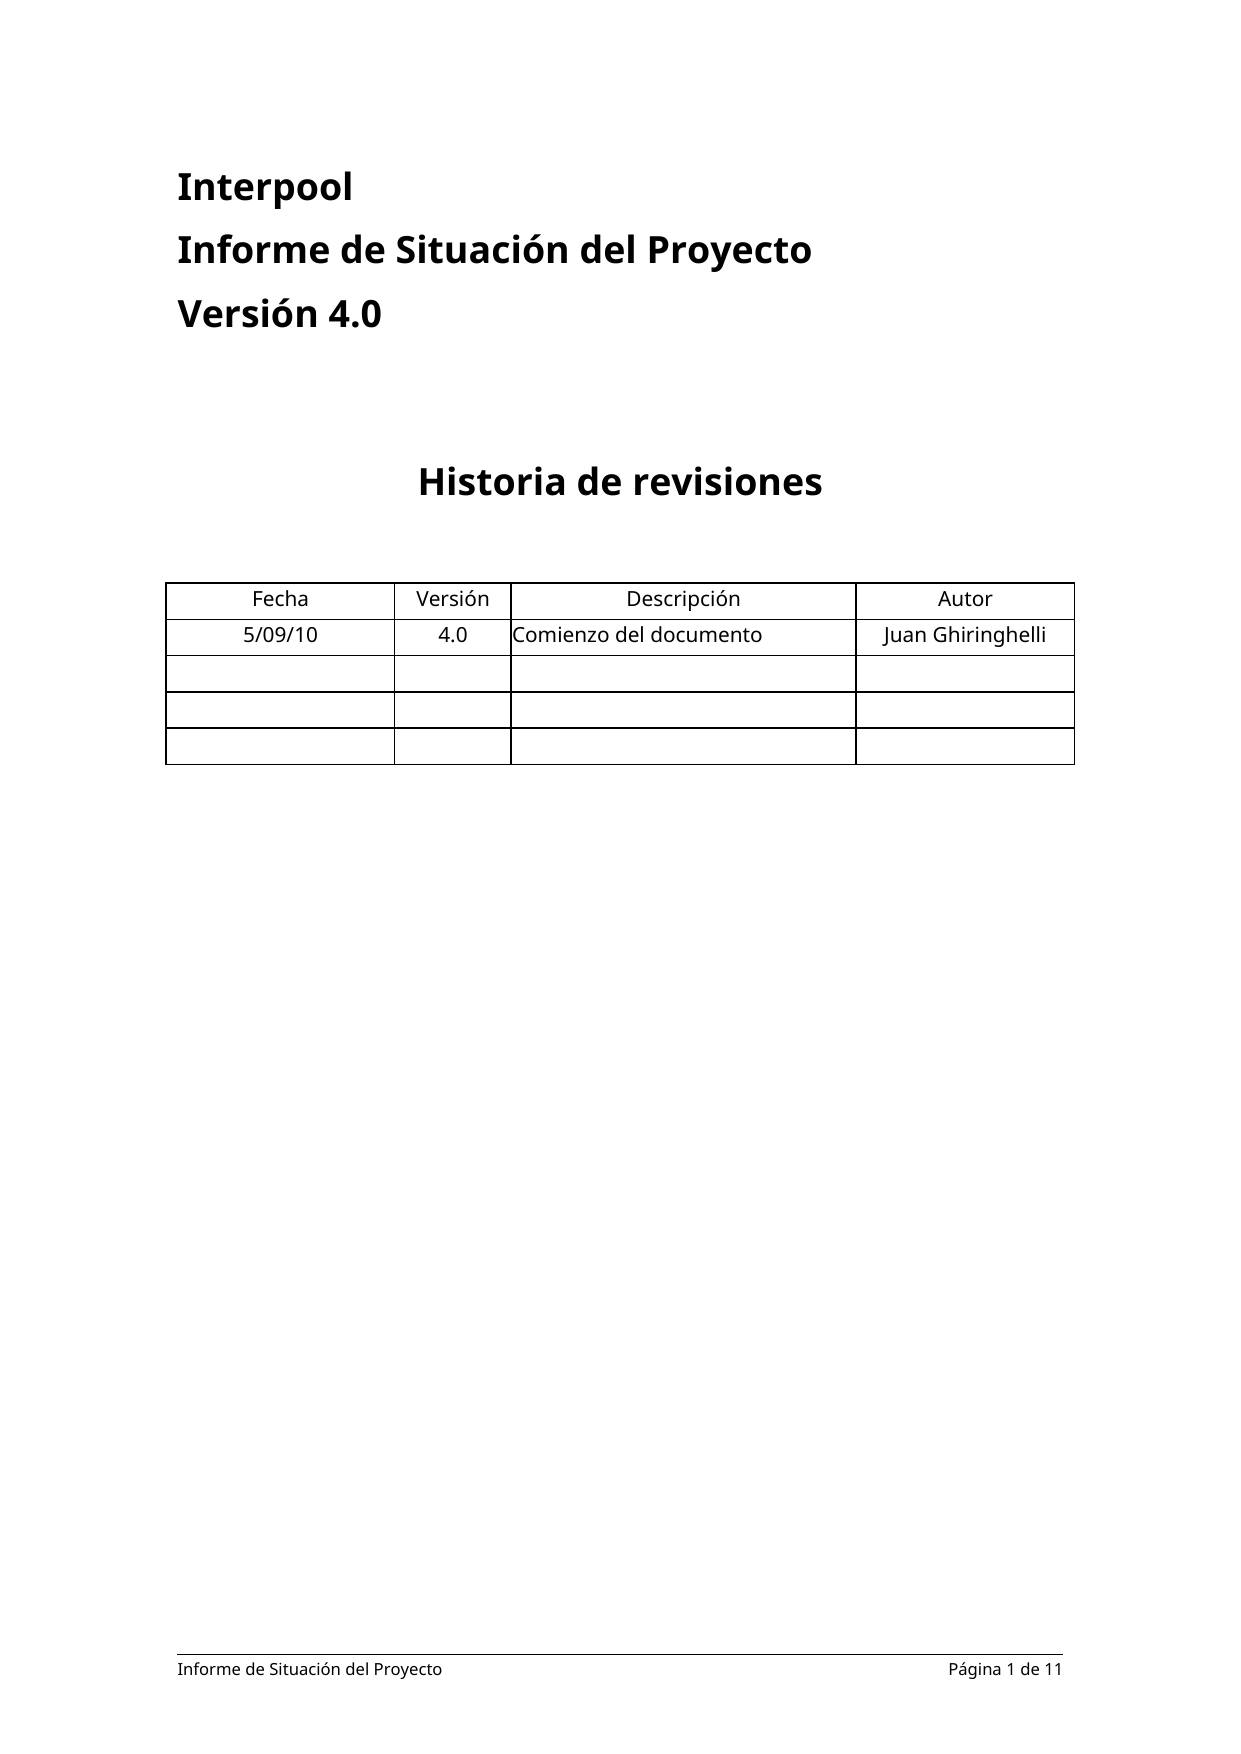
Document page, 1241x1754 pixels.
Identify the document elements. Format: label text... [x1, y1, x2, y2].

table_header Fecha [167, 584, 394, 618]
table_cell [395, 656, 510, 691]
table_cell [512, 693, 855, 727]
text Informe de Situación del Proyecto [177, 224, 1063, 275]
text Versión 4.0 [177, 287, 1063, 338]
table_header Autor [857, 584, 1074, 618]
table_cell [395, 693, 510, 727]
table_cell [167, 656, 394, 691]
table_cell [857, 729, 1074, 763]
table_header Descripción [512, 584, 855, 618]
table_cell [512, 729, 855, 763]
text Historia de revisiones [177, 455, 1063, 506]
table_cell [512, 656, 855, 691]
table_cell [857, 656, 1074, 691]
table_cell [167, 693, 394, 727]
table_cell 4.0 [395, 620, 510, 655]
table_cell 5/09/10 [167, 620, 394, 655]
table_cell [167, 729, 394, 763]
table_cell Juan Ghiringhelli [857, 620, 1074, 655]
table_cell Comienzo del documento [512, 620, 855, 655]
table_cell [395, 729, 510, 763]
table_cell [857, 693, 1074, 727]
text Interpool [177, 160, 1063, 211]
table_header Versión [395, 584, 510, 618]
